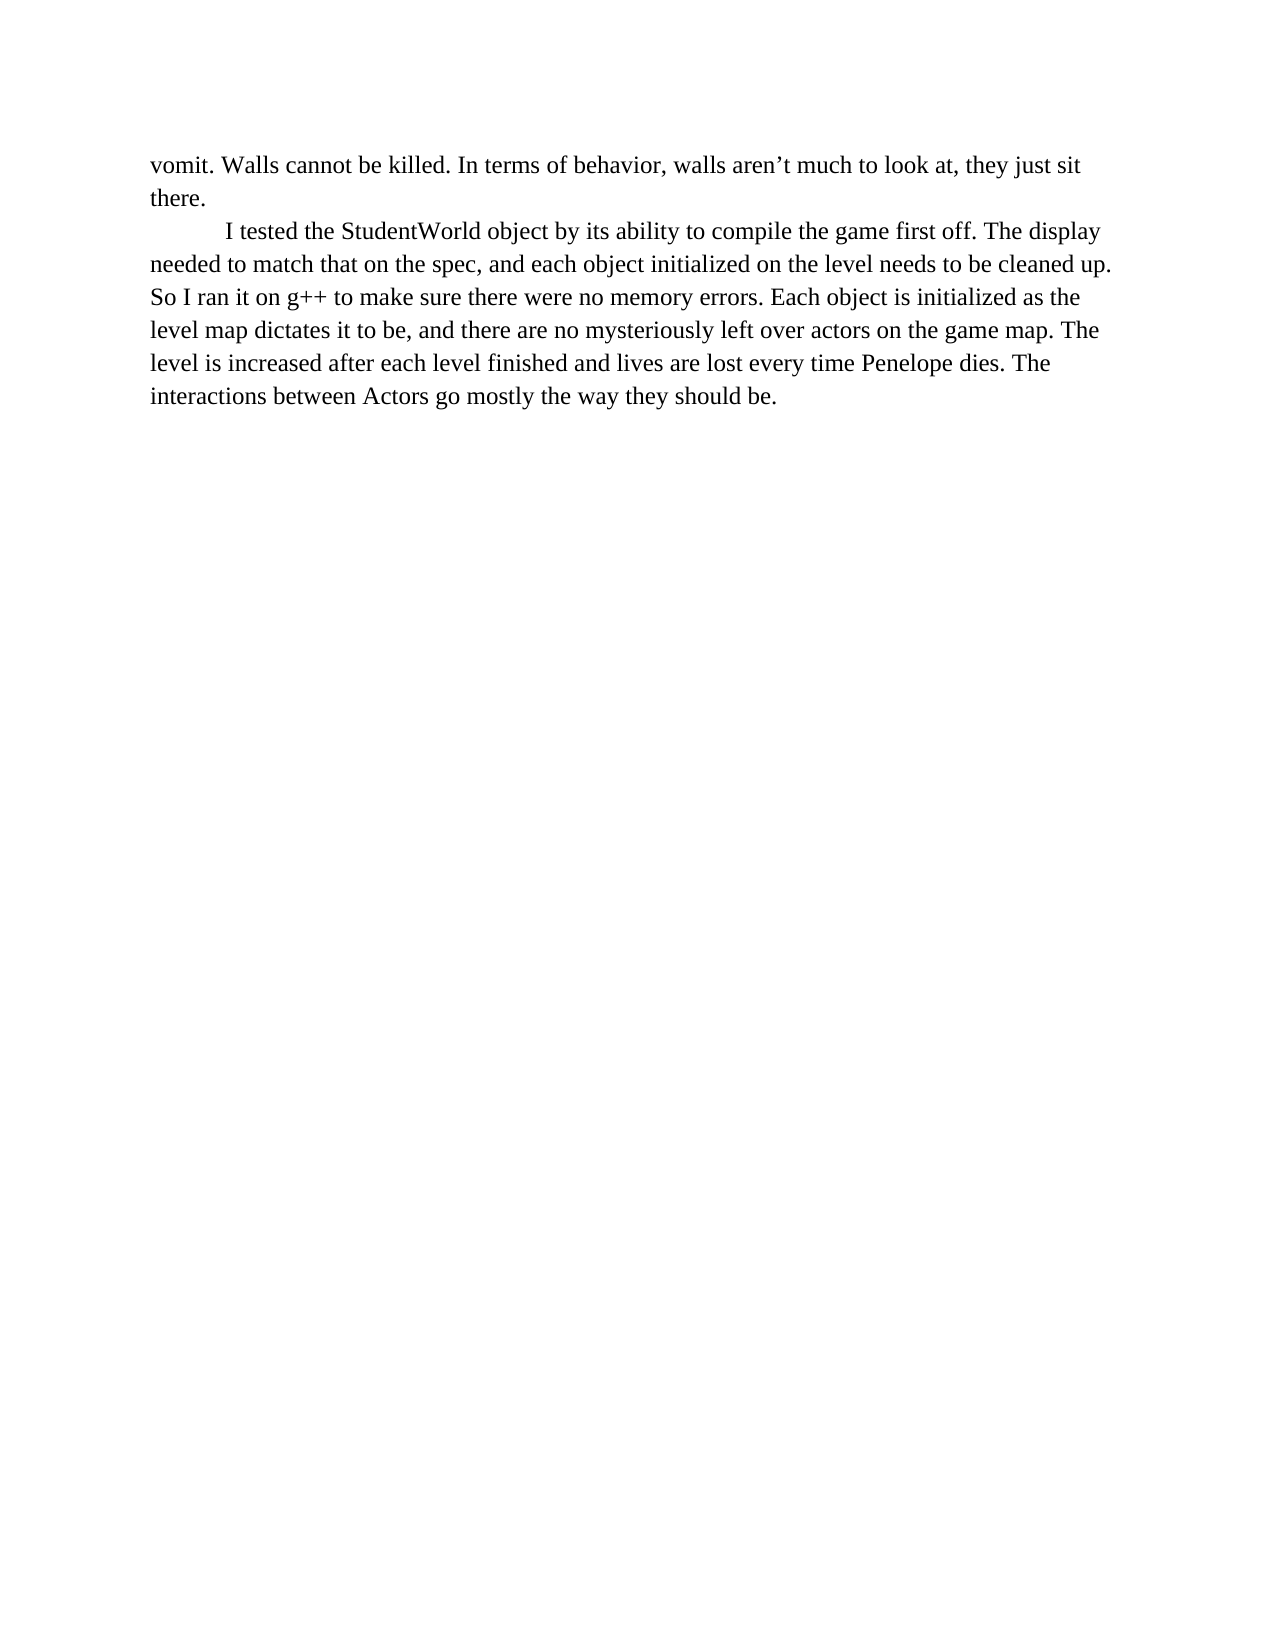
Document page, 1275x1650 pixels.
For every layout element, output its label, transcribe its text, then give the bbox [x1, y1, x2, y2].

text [150, 150, 1125, 212]
text I tested the StudentWorld object by its ability to compile the game first off. The display needed to match that on the spec, and each object initialized on the level needs to be cleaned up. So I ran it on g++ to make sure there were no memory errors. Each object is initialized as the level map dictates it to be, and there are no mysteriously left over actors on the game map. The level is increased after each level finished and lives are lost every time Penelope dies. The interactions between Actors go mostly the way they should be. [150, 216, 1125, 410]
